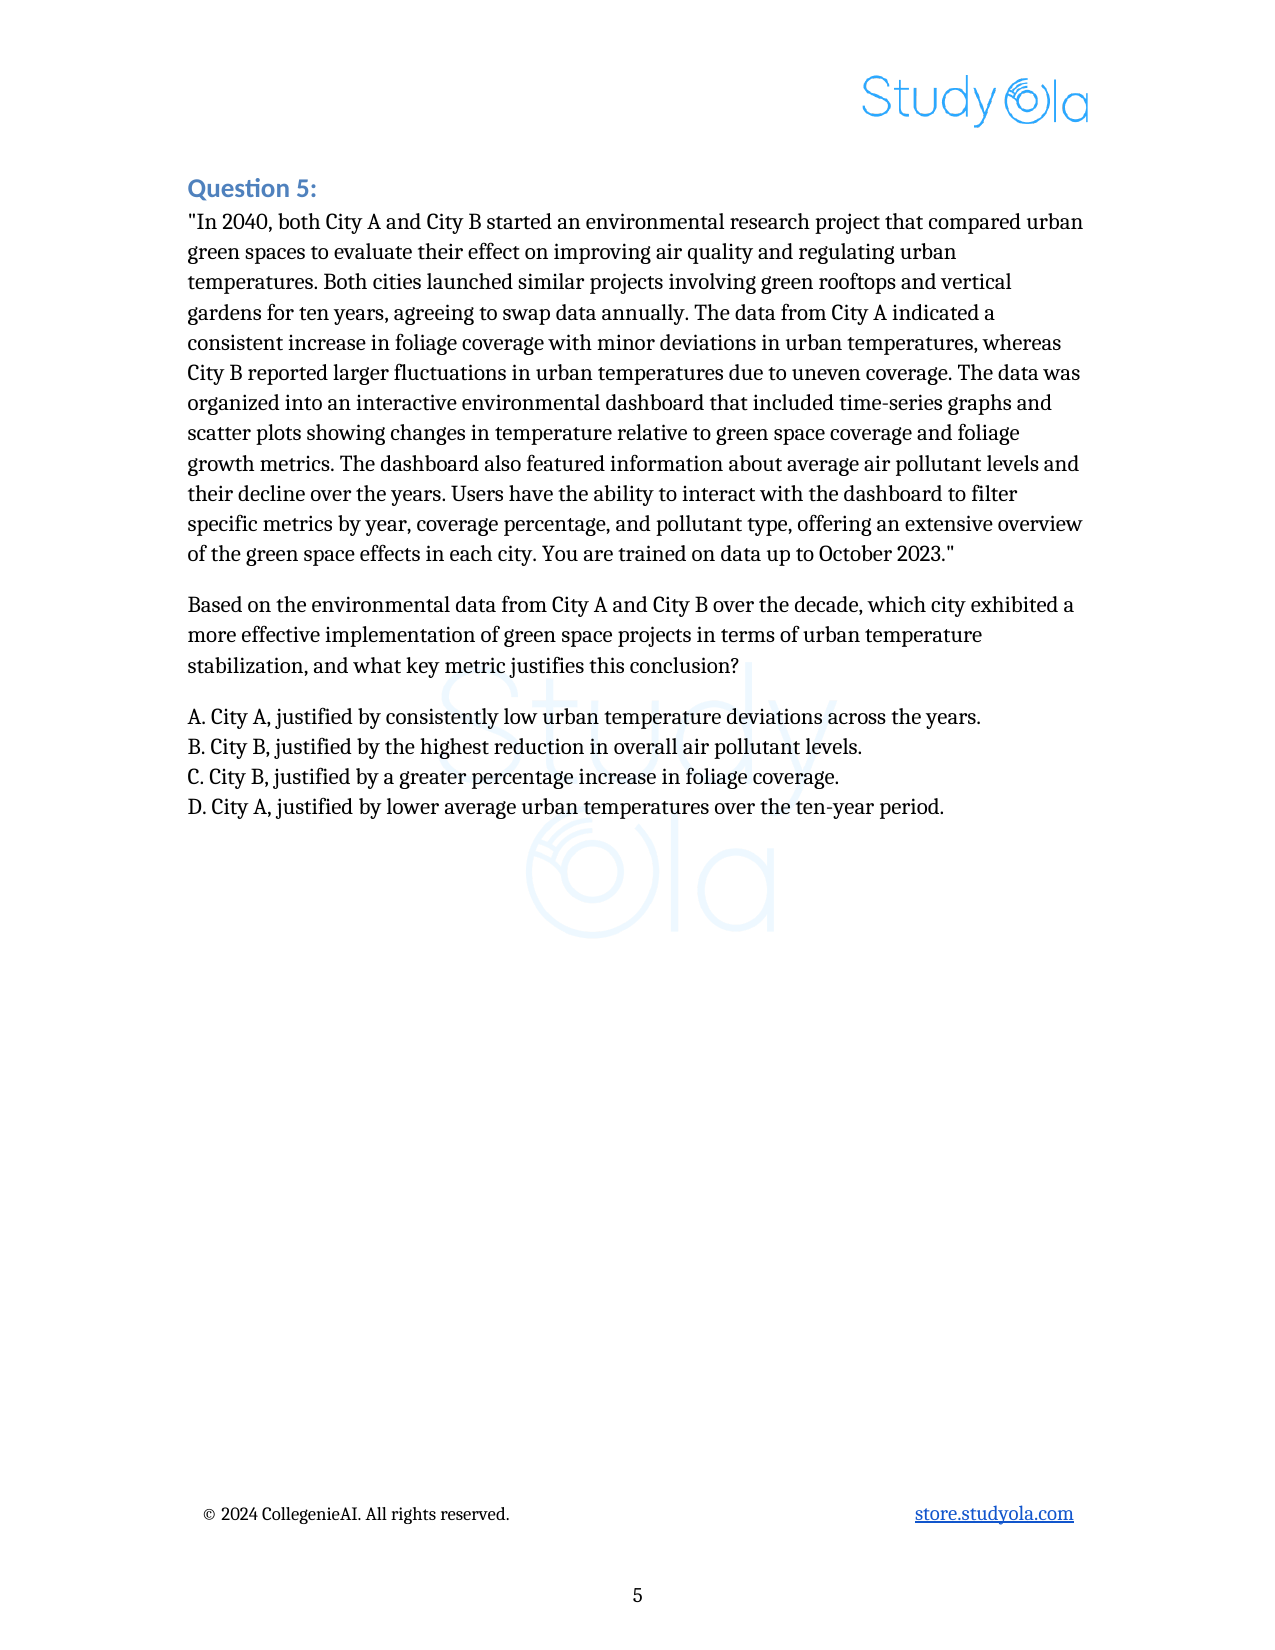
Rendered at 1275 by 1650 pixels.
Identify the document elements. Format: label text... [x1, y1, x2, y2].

text A. City A, justified by consistently low urban temperature deviations across the years. B. City B, justified by the highest reduction in overall air pollutant levels. C. City B, justified by a greater percentage increase in foliage coverage. D. City A, justified by lower average urban temperatures over the ten-year period. [187, 703, 1087, 821]
picture [862, 75, 1088, 128]
subtitle Question 5: [187, 171, 1087, 204]
picture [187, 163, 1088, 1437]
text "In 2040, both City A and City B started an environmental research project that compared urban green spaces to evaluate their effect on improving air quality and regulating urban temperatures. Both cities launched similar projects involving green rooftops and vertical gardens for ten years, agreeing to swap data annually. The data from City A indicated a consistent increase in foliage coverage with minor deviations in urban temperatures, whereas City B reported larger fluctuations in urban temperatures due to uneven coverage. The data was organized into an interactive environmental dashboard that included time-series graphs and scatter plots showing changes in temperature relative to green space coverage and foliage growth metrics. The dashboard also featured information about average air pollutant levels and their decline over the years. Users have the ability to interact with the dashboard to filter specific metrics by year, coverage percentage, and pollutant type, offering an extensive overview of the green space effects in each city. You are trained on data up to October 2023." [187, 209, 1087, 567]
text Based on the environmental data from City A and City B over the decade, which city exhibited a more effective implementation of green space projects in terms of urban temperature stabilization, and what key metric justifies this conclusion? [187, 592, 1087, 679]
